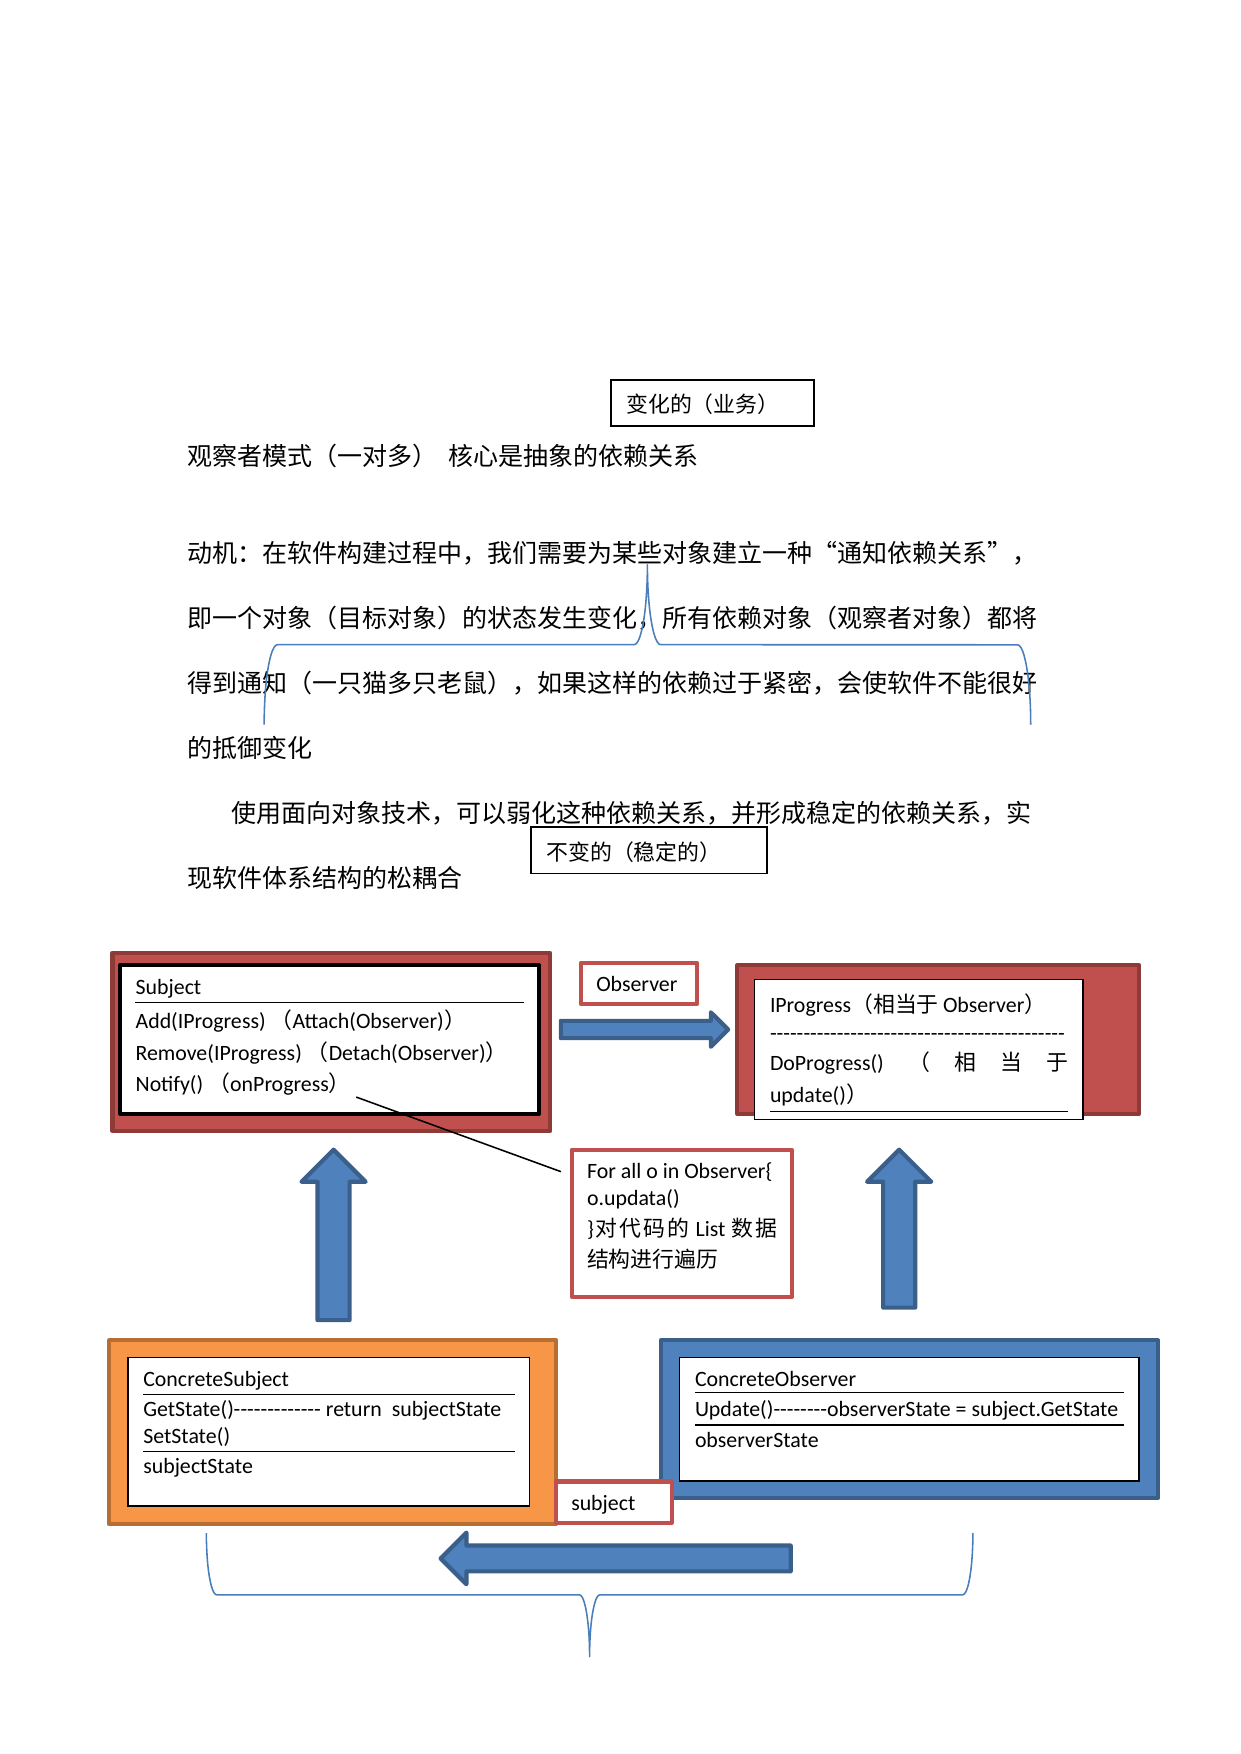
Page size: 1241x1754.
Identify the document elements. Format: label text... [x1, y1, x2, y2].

text 使用面向对象技术，可以弱化这种依赖关系，并形成稳定的依赖关系，实现软件体系结构的松耦合 [187, 779, 1053, 909]
text 观察者模式（一对多） 核心是抽象的依赖关系 [187, 422, 1053, 487]
text 动机：在软件构建过程中，我们需要为某些对象建立一种“通知依赖关系”，即一个对象（目标对象）的状态发生变化，所有依赖对象（观察者对象）都将得到通知（一只猫多只老鼠），如果这样的依赖过于紧密，会使软件不能很好的抵御变化 [187, 519, 1053, 779]
